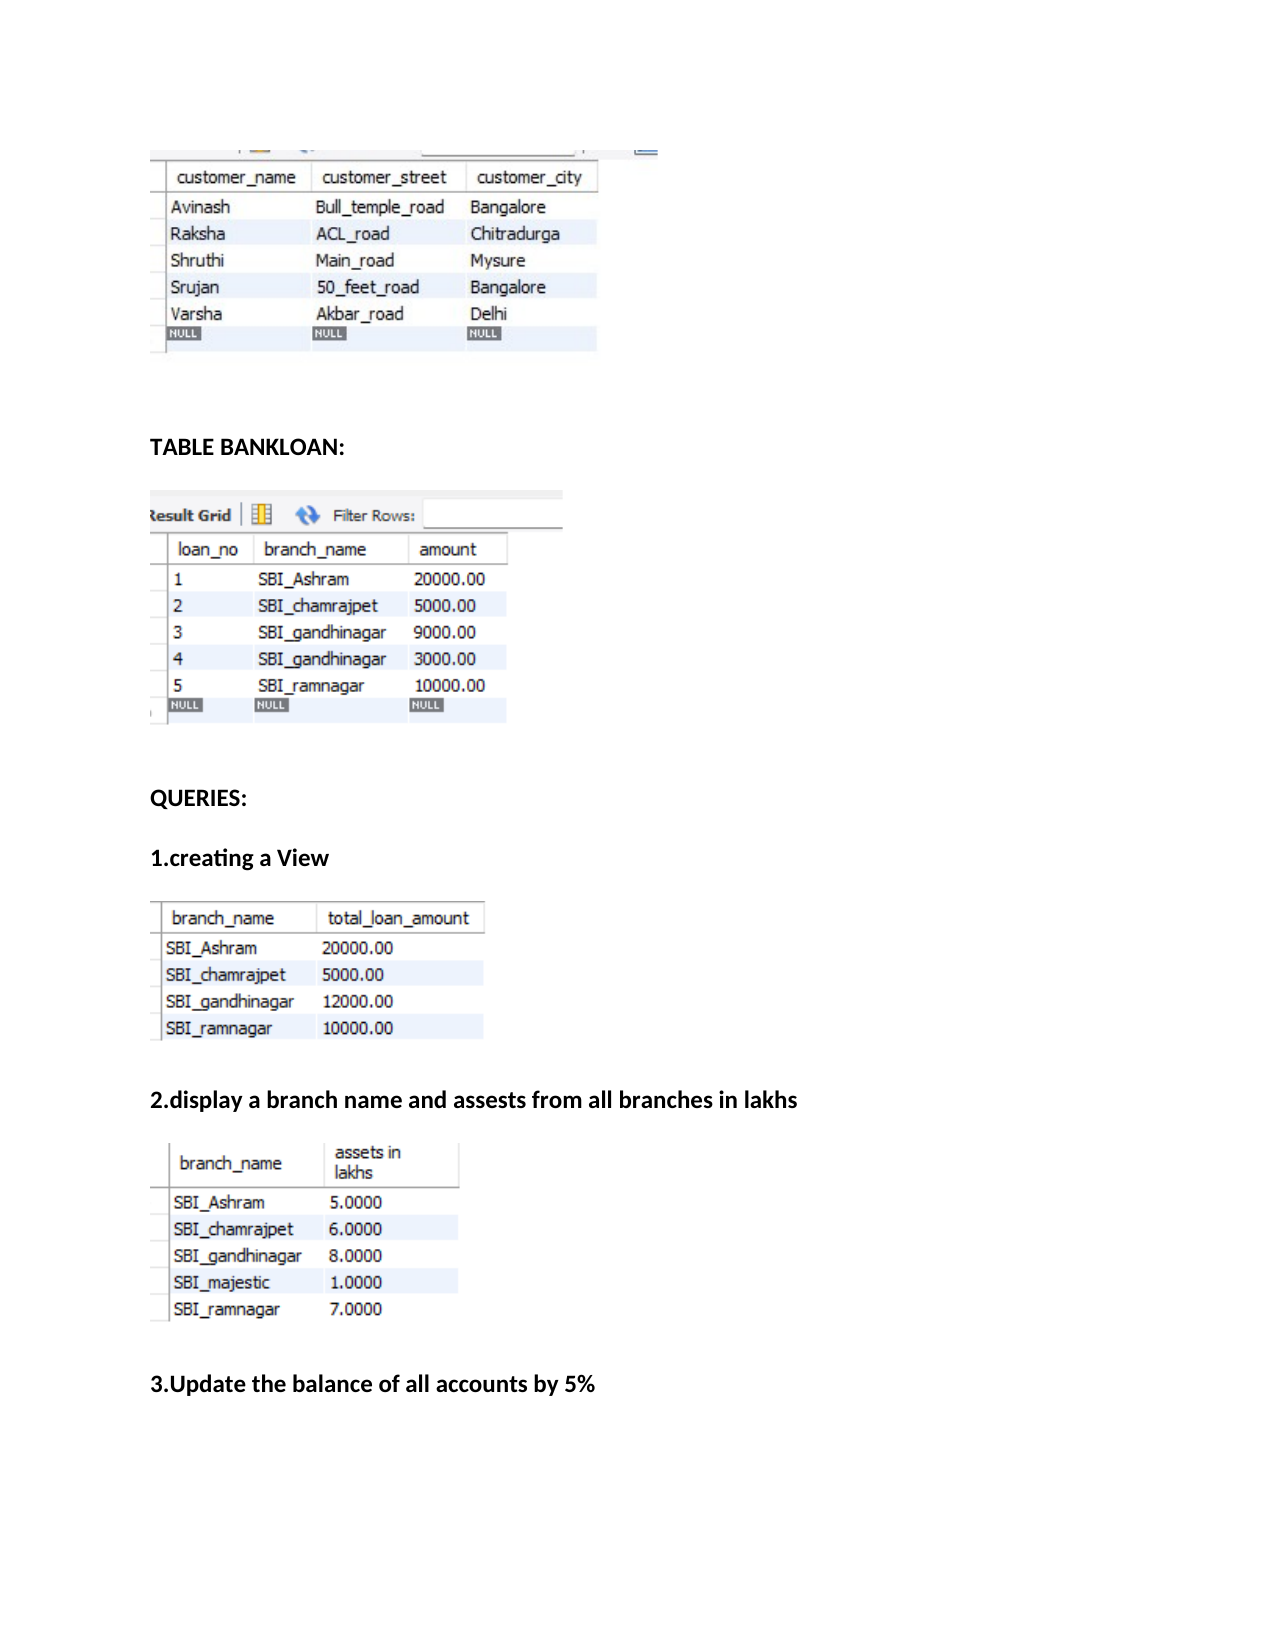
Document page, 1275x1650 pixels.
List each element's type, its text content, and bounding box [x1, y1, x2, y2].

picture [150, 150, 658, 402]
picture [150, 901, 514, 1055]
text QUERIES: [150, 782, 1125, 813]
text TABLE BANKLOAN: [150, 431, 1125, 461]
picture [150, 1143, 463, 1339]
text 3.Update the balance of all accounts by 5% [150, 1368, 1125, 1398]
text 1.creating a View [150, 842, 1125, 872]
picture [150, 490, 563, 753]
text 2.display a branch name and assests from all branches in lakhs [150, 1084, 1125, 1114]
